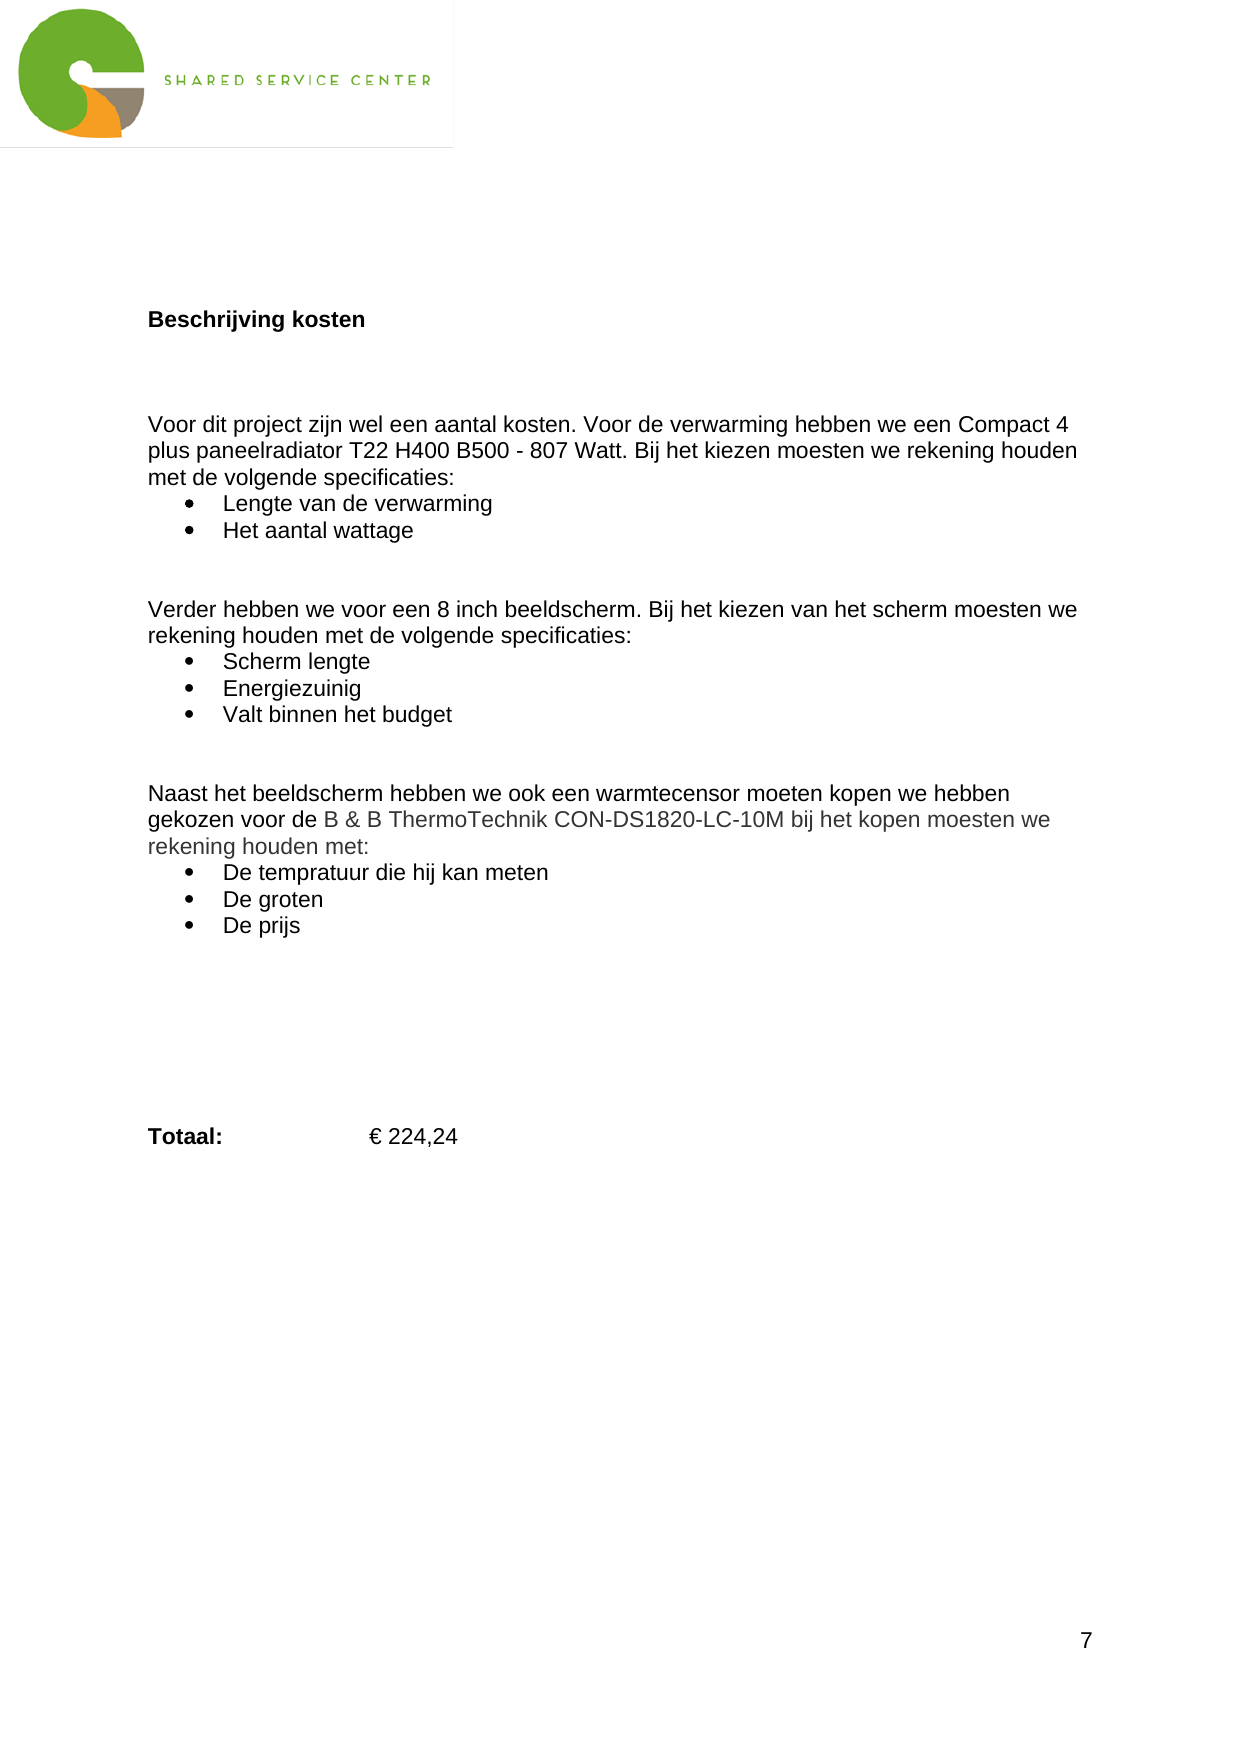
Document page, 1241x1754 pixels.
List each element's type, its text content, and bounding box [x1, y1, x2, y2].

text Beschrijving kosten [148, 306, 1093, 332]
text Voor dit project zijn wel een aantal kosten. Voor de verwarming hebben we een Compact 4 plus paneelradiator T22 H400 B500 - 807 Watt. Bij het kiezen moesten we rekening houden met de volgende specificaties: [148, 411, 1093, 490]
text Verder hebben we voor een 8 inch beeldscherm. Bij het kiezen van het scherm moesten we rekening houden met de volgende specificaties: [148, 596, 1093, 648]
list Valt binnen het budget [185, 701, 1093, 727]
list De groten [185, 886, 1093, 912]
list Energiezuinig [185, 675, 1093, 701]
list Scherm lengte [185, 648, 1093, 675]
list De tempratuur die hij kan meten [185, 859, 1093, 886]
list Lengte van de verwarming [185, 490, 1093, 517]
text Naast het beeldscherm hebben we ook een warmtecensor moeten kopen we hebben gekozen voor de B & B ThermoTechnik CON-DS1820-LC-10M bij het kopen moesten we rekening houden met: [148, 780, 1093, 859]
list Het aantal wattage [185, 517, 1093, 543]
text Totaal: € 224,24 [148, 1123, 1093, 1149]
list De prijs [185, 912, 1093, 938]
picture [0, 0, 454, 148]
